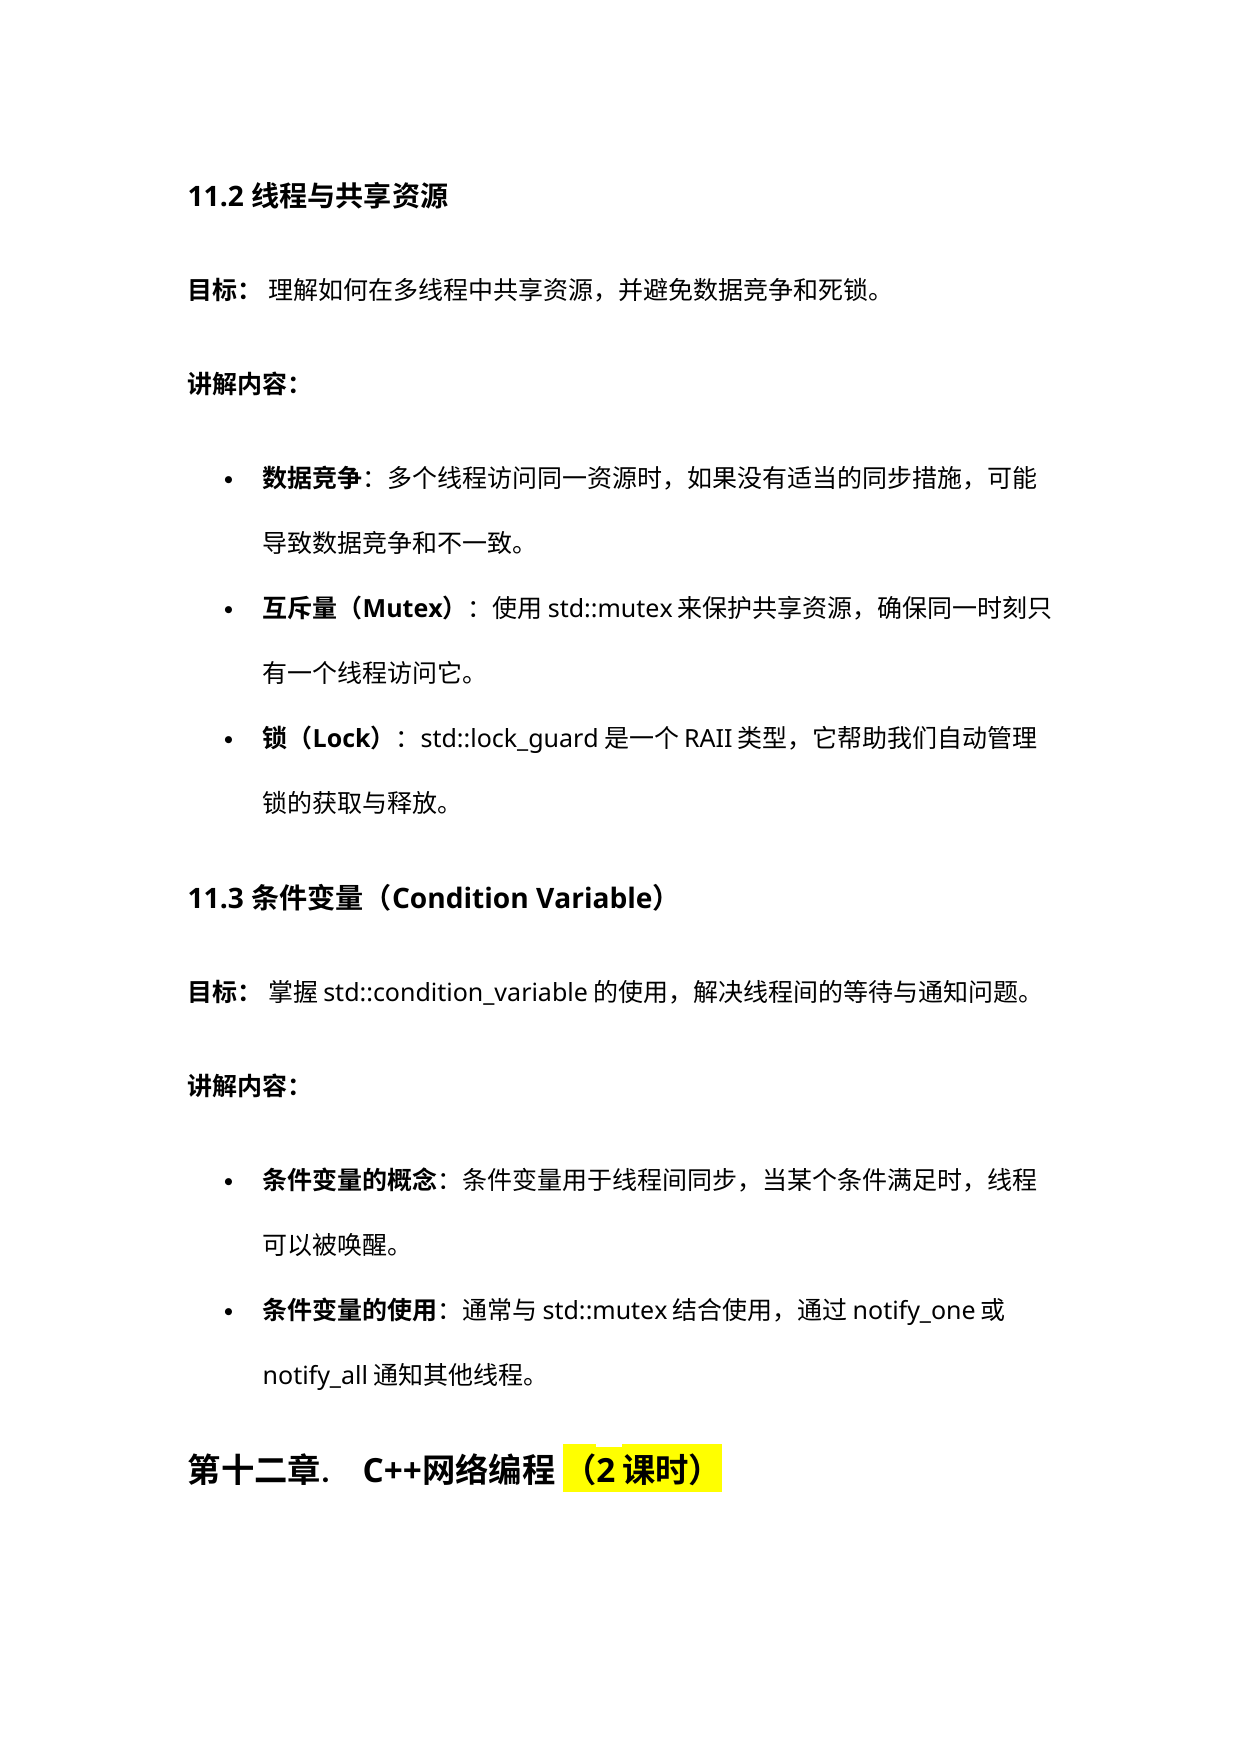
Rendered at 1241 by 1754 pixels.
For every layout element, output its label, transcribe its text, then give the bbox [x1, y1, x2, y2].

list 条件变量的使用：通常与std::mutex结合使用，通过notify_one或notify_all通知其他线程。 [225, 1276, 1053, 1406]
text 目标： 掌握std::condition_variable的使用，解决线程间的等待与通知问题。 [187, 958, 1053, 1023]
list 数据竞争：多个线程访问同一资源时，如果没有适当的同步措施，可能导致数据竞争和不一致。 [225, 444, 1053, 574]
text 目标： 理解如何在多线程中共享资源，并避免数据竞争和死锁。 [187, 256, 1053, 321]
text 11.2 线程与共享资源 [187, 162, 1053, 227]
list 条件变量的概念：条件变量用于线程间同步，当某个条件满足时，线程可以被唤醒。 [225, 1146, 1053, 1276]
text 讲解内容： [187, 350, 1053, 415]
text 11.3 条件变量（Condition Variable） [187, 864, 1053, 929]
text 讲解内容： [187, 1052, 1053, 1117]
list 互斥量（Mutex）：使用std::mutex来保护共享资源，确保同一时刻只有一个线程访问它。 [225, 574, 1053, 704]
list C++网络编程 （2课时） [187, 1435, 1053, 1500]
list 锁（Lock）：std::lock_guard是一个RAII类型，它帮助我们自动管理锁的获取与释放。 [225, 704, 1053, 834]
